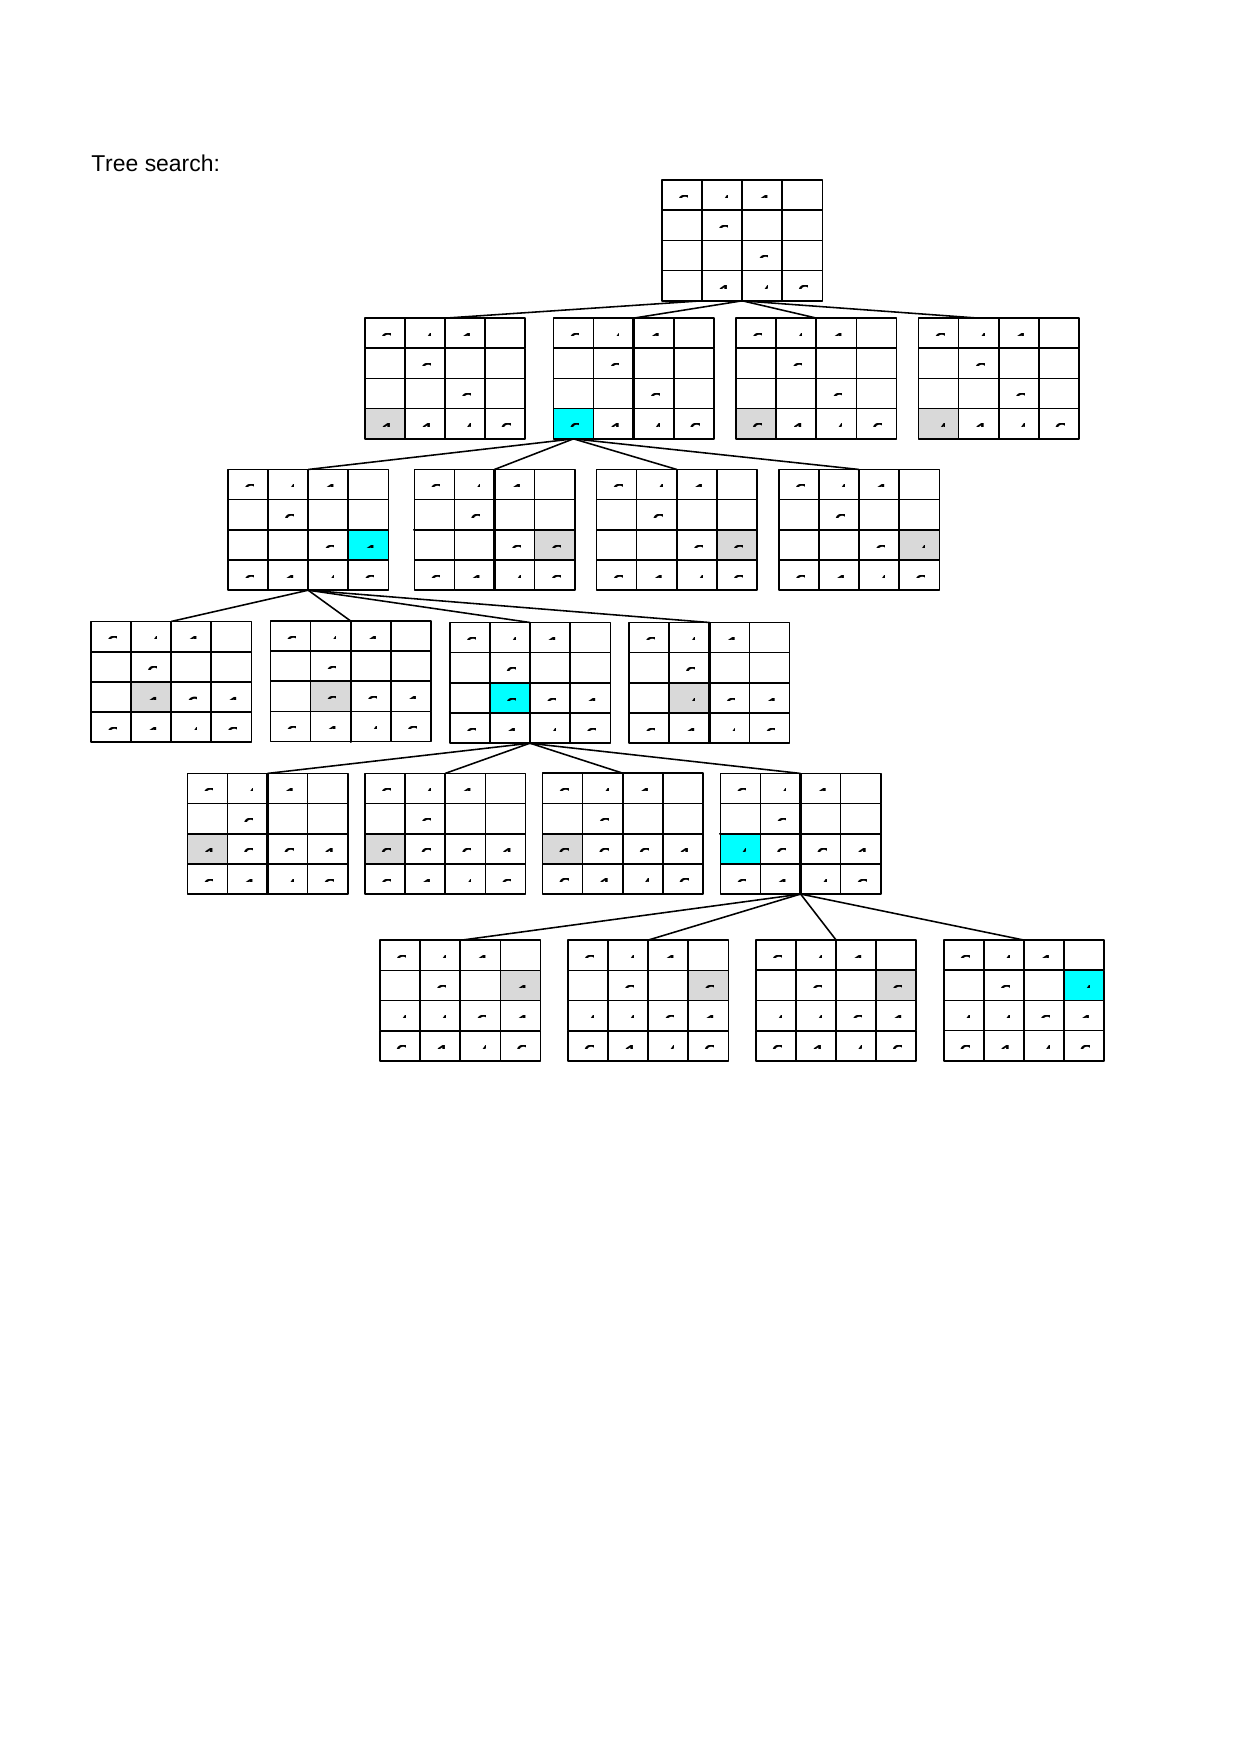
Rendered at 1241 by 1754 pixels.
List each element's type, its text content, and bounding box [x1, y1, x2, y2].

text Tree search: [91, 150, 1090, 176]
